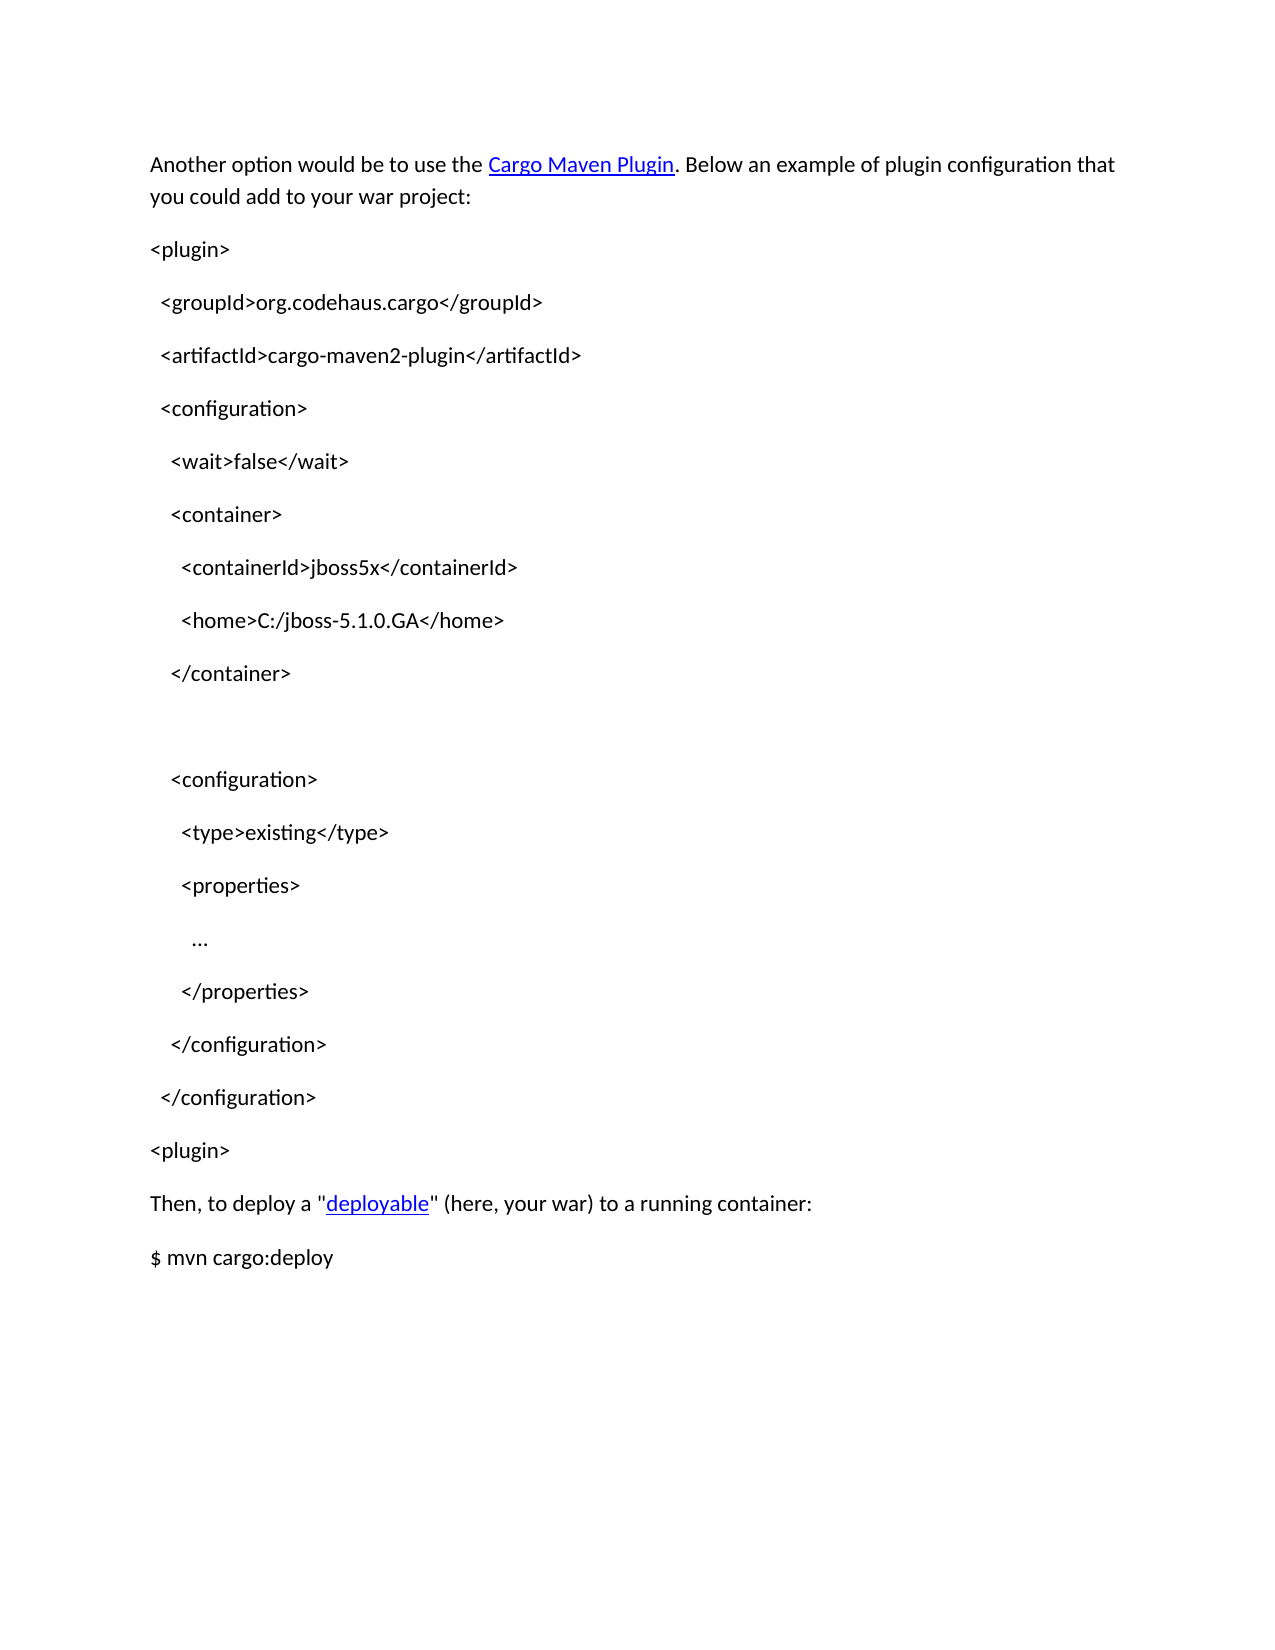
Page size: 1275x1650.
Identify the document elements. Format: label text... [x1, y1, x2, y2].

text <containerId>jboss5x</containerId> [150, 553, 1125, 581]
text <wait>false</wait> [150, 447, 1125, 475]
text <plugin> [150, 235, 1125, 263]
text <artifactId>cargo-maven2-plugin</artifactId> [150, 341, 1125, 369]
text </container> [150, 659, 1125, 687]
text <configuration> [150, 765, 1125, 793]
text <container> [150, 500, 1125, 528]
text </configuration> [150, 1083, 1125, 1112]
text <plugin> [150, 1137, 1125, 1164]
text <properties> [150, 871, 1125, 899]
text <configuration> [150, 394, 1125, 422]
text </configuration> [150, 1031, 1125, 1058]
text $ mvn cargo:deploy [150, 1243, 1125, 1271]
text </properties> [150, 977, 1125, 1006]
text <groupId>org.codehaus.cargo</groupId> [150, 288, 1125, 316]
text ... [150, 924, 1125, 952]
text <home>C:/jboss-5.1.0.GA</home> [150, 606, 1125, 634]
text Then, to deploy a "deployable" (here, your war) to a running container: [150, 1189, 1125, 1218]
text Another option would be to use the Cargo Maven Plugin. Below an example of plugin configuration that you could add to your war project: [150, 150, 1125, 210]
text <type>existing</type> [150, 818, 1125, 846]
